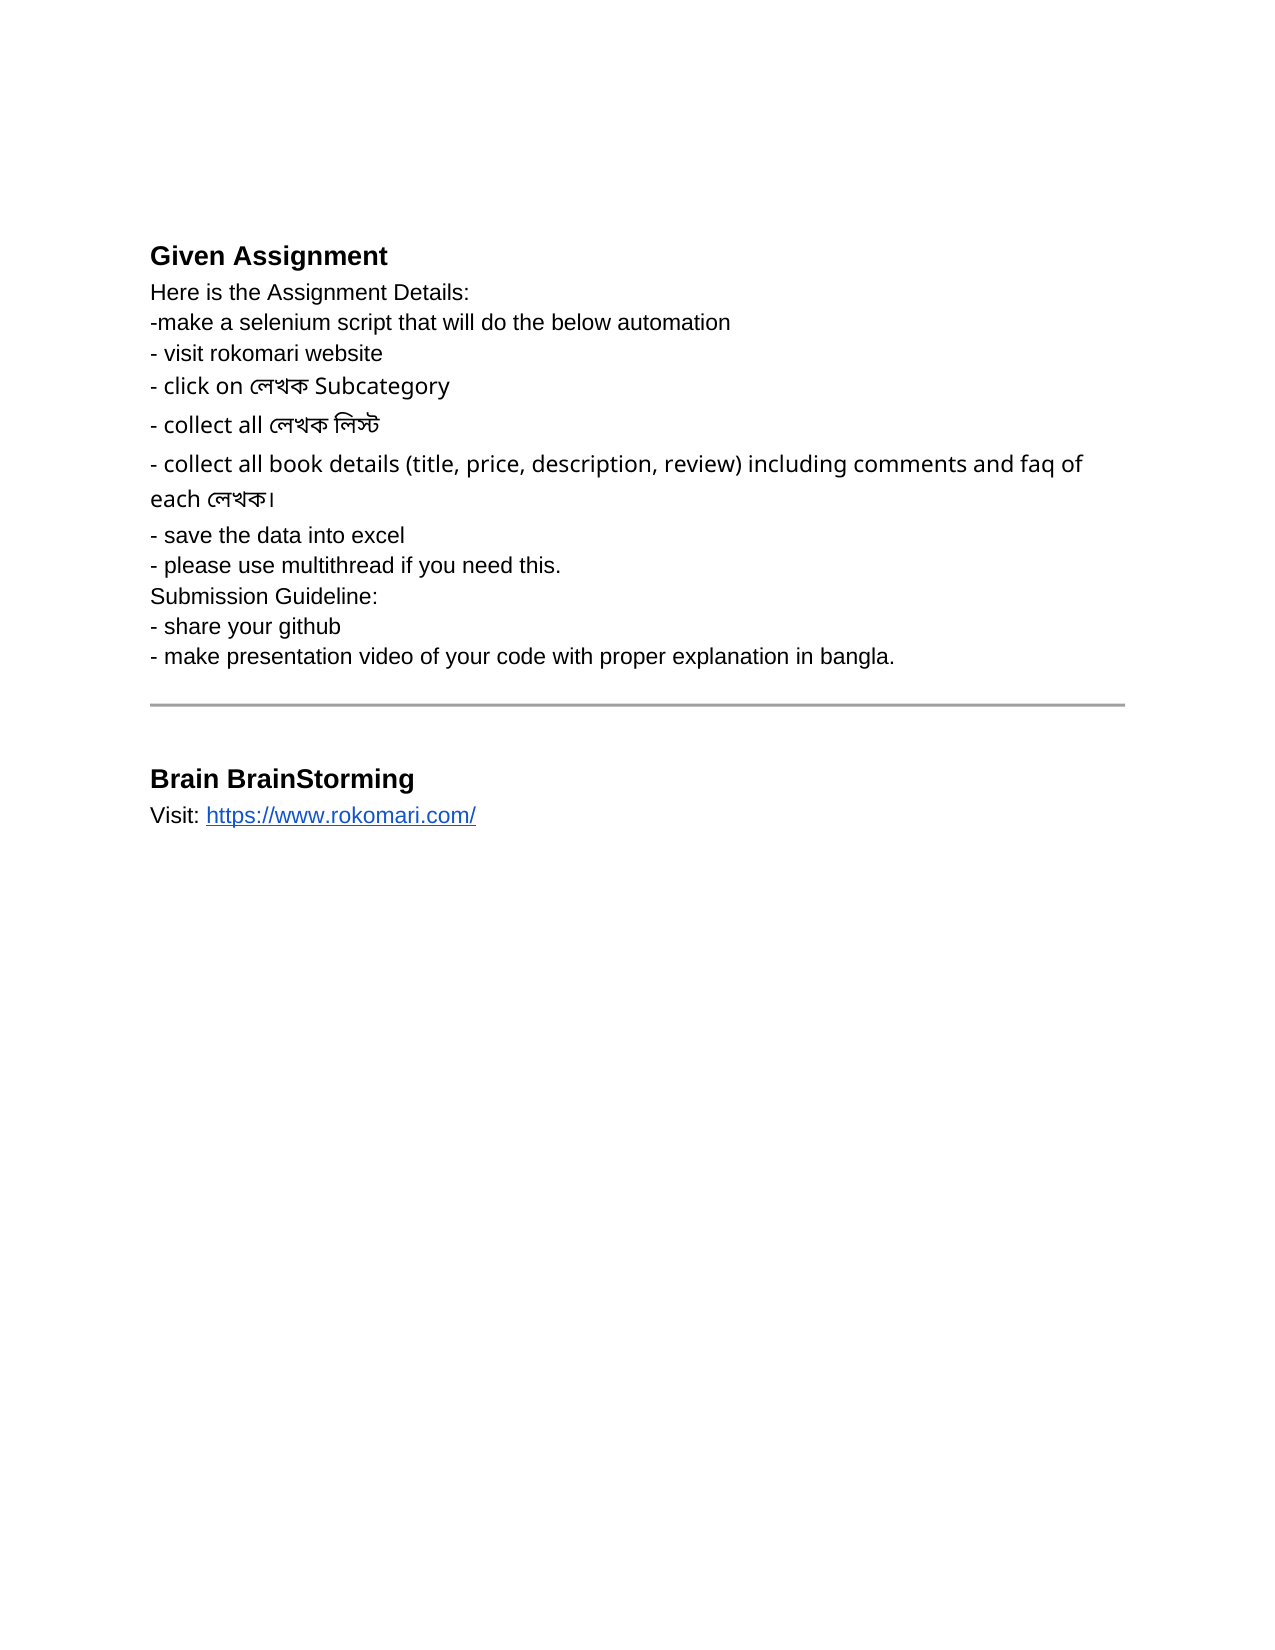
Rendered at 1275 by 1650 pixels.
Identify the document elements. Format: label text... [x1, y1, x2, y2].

text - visit rokomari website [150, 339, 1125, 366]
text Submission Guideline: [150, 583, 1125, 609]
text - collect all লেখক লিস্ট [150, 409, 1125, 442]
text Here is the Assignment Details: [150, 279, 1125, 306]
text - share your github [150, 613, 1125, 639]
text - collect all book details (title, price, description, review) including comments and faq of each লেখক। [150, 447, 1125, 517]
text - click on লেখক Subcategory [150, 370, 1125, 404]
subtitle Given Assignment [150, 239, 1125, 271]
text Visit: https://www.rokomari.com/ [150, 802, 1125, 829]
text - make presentation video of your code with proper explanation in bangla. [150, 643, 1125, 669]
text - save the data into excel [150, 522, 1125, 549]
text -make a selenium script that will do the below automation [150, 309, 1125, 336]
text - please use multithread if you need this. [150, 552, 1125, 579]
subtitle Brain BrainStorming [150, 763, 1125, 794]
